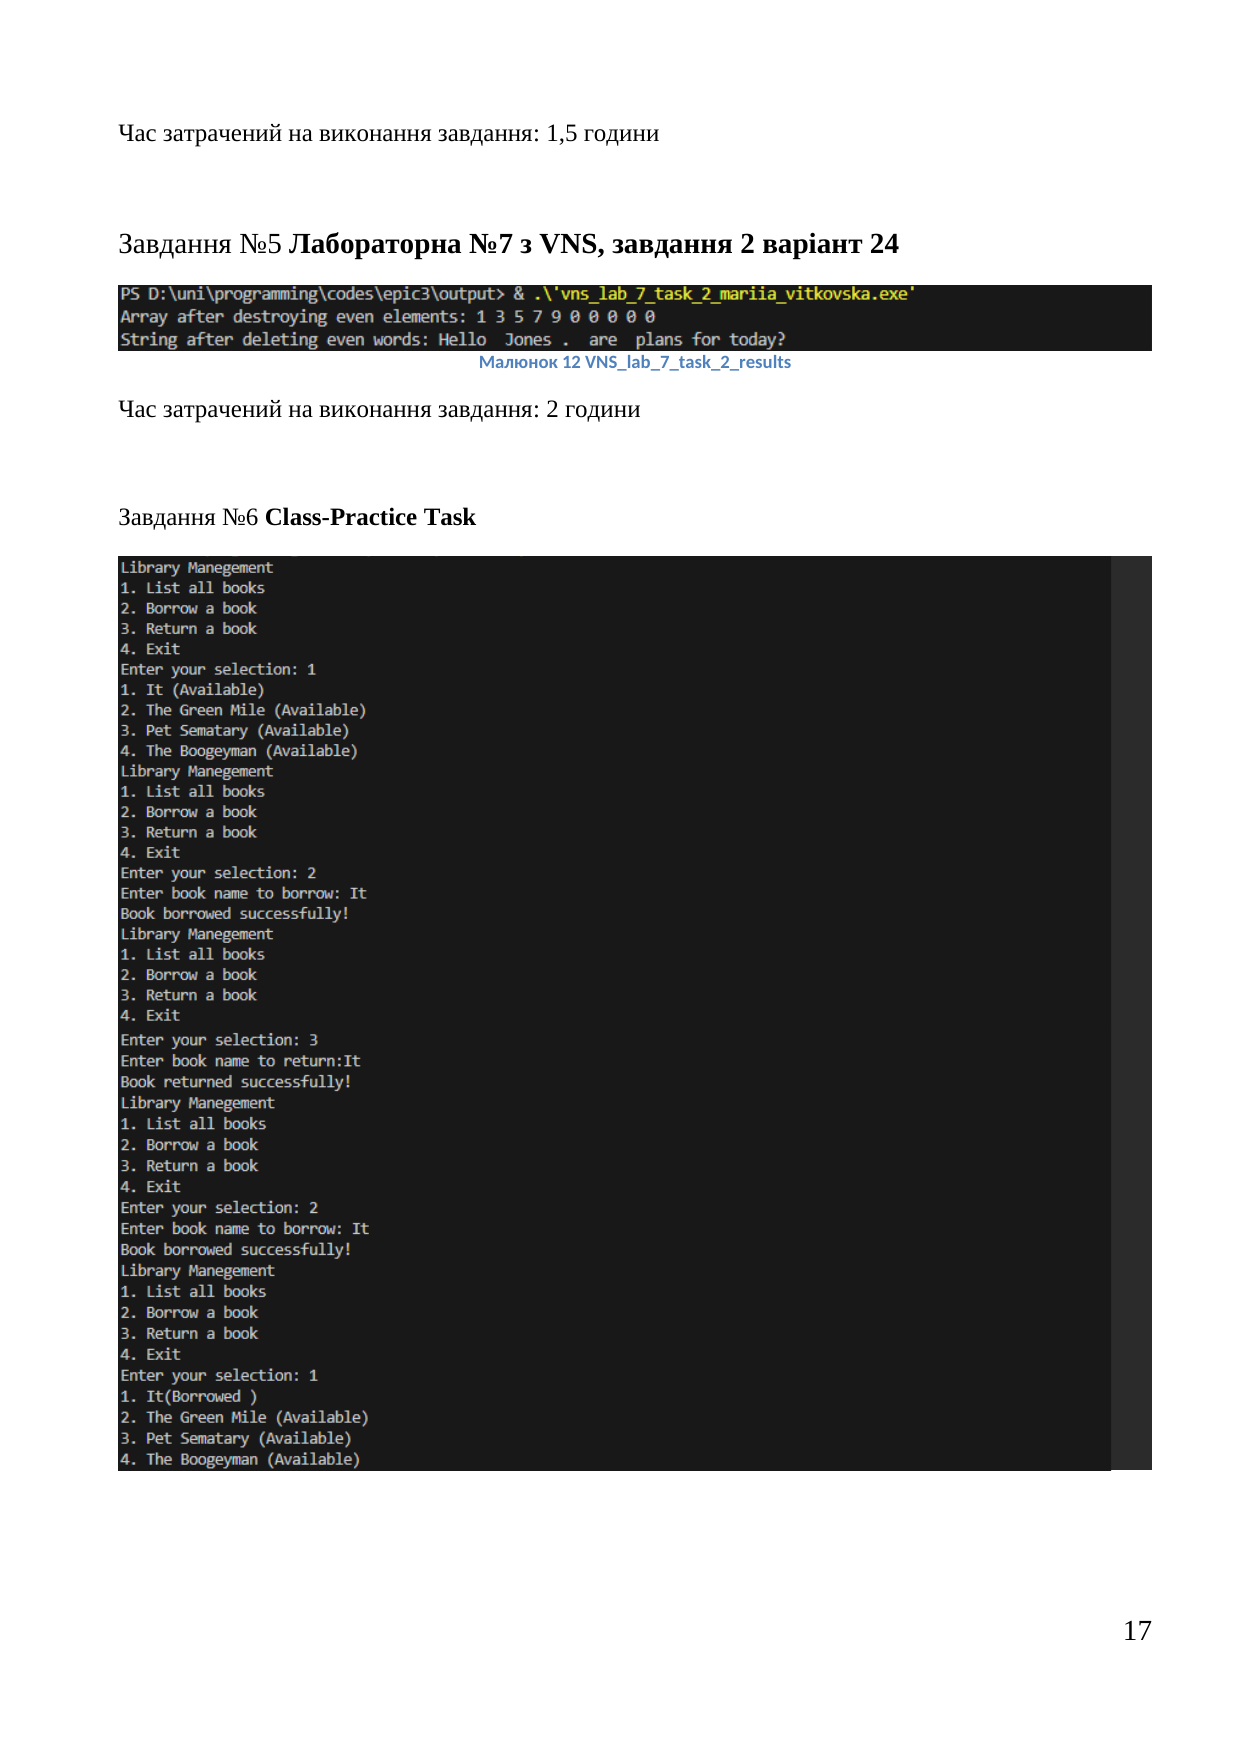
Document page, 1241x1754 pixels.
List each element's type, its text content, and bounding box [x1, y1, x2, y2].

text Час затрачений на виконання завдання: 1,5 години [118, 118, 1152, 147]
text Завдання №5 Лабораторна №7 з VNS, завдання 2 варіант 24 [118, 226, 1152, 259]
text Завдання №6 Class-Practice Task [118, 502, 1152, 531]
picture [118, 556, 1112, 1471]
text Малюнок 12 VNS_lab_7_task_2_results [118, 351, 1152, 374]
picture [118, 285, 1152, 351]
text Час затрачений на виконання завдання: 2 години [118, 394, 1152, 423]
